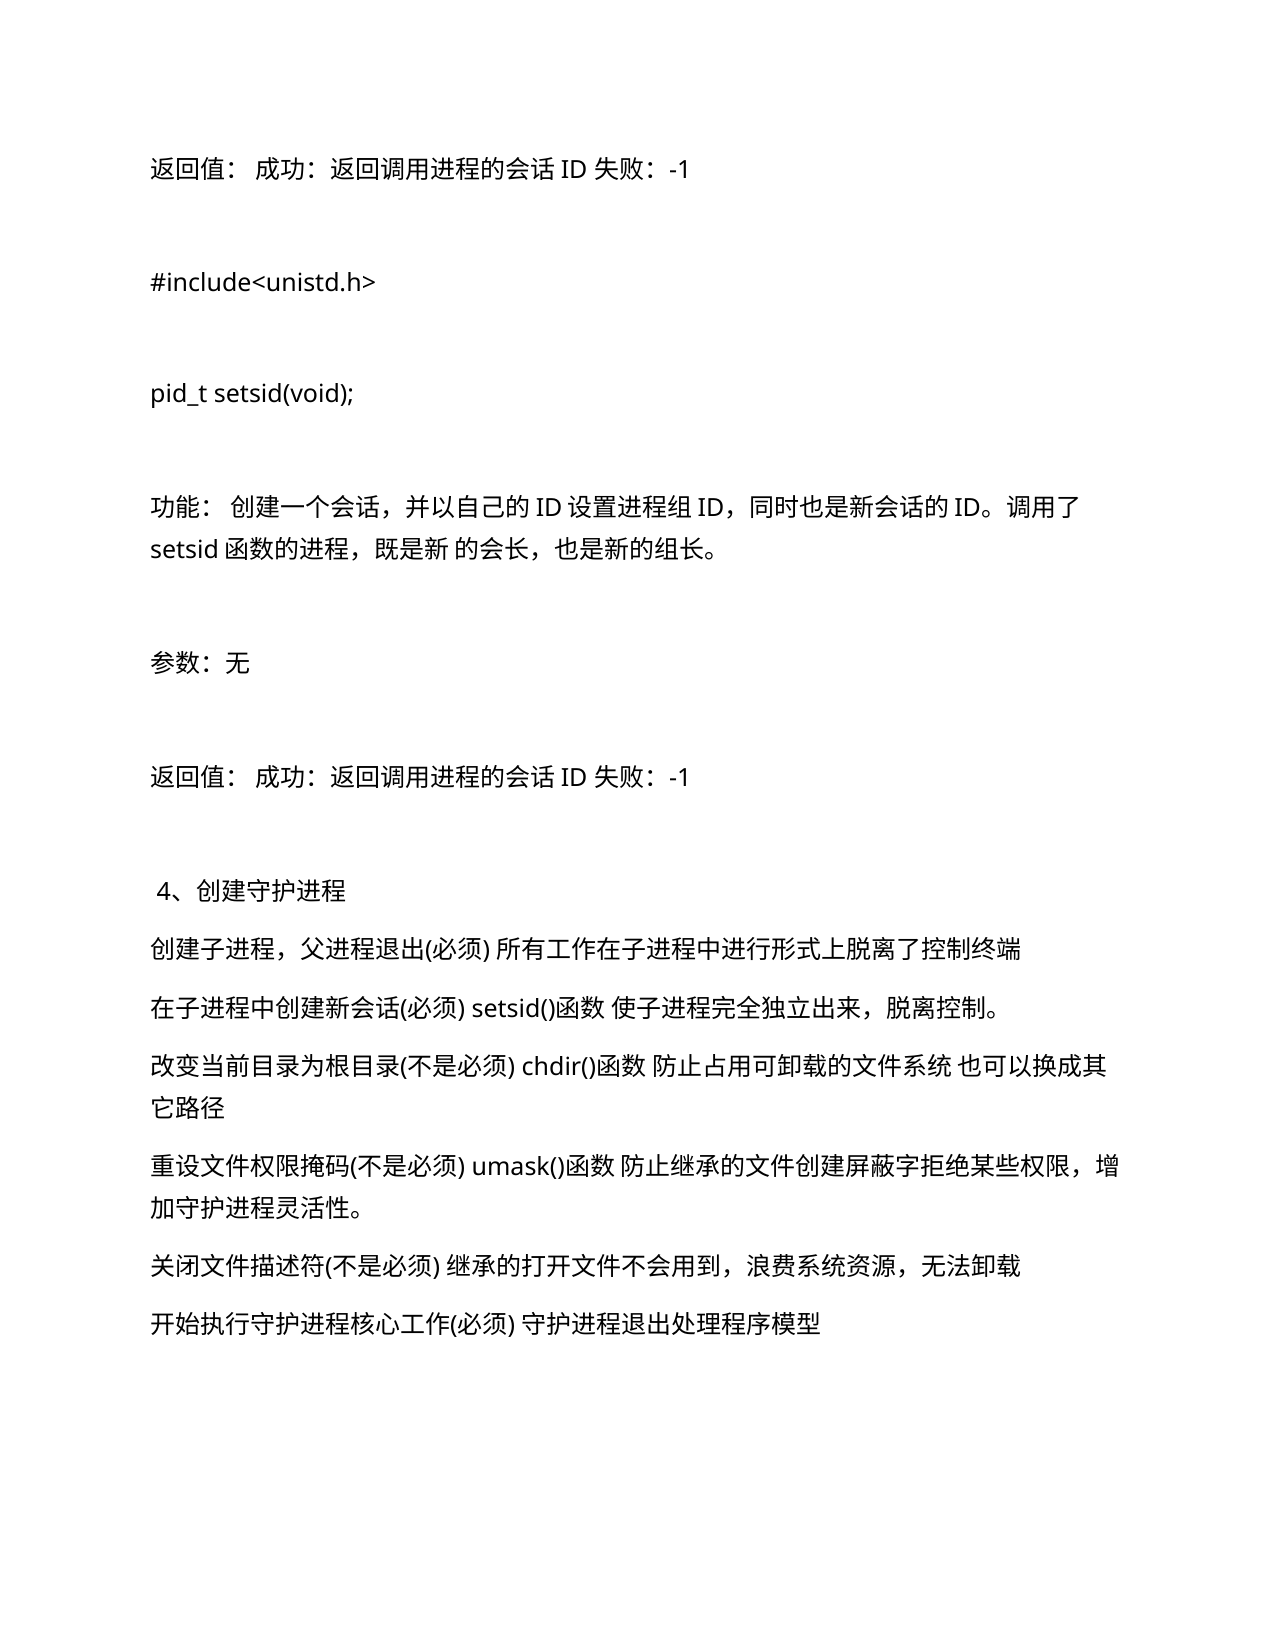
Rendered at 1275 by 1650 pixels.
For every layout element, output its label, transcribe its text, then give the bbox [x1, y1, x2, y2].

text 返回值： 成功：返回调用进程的会话ID 失败：-1 [150, 150, 1125, 186]
text 在子进程中创建新会话(必须) setsid()函数 使子进程完全独立出来，脱离控制。 [150, 988, 1125, 1024]
text 关闭文件描述符(不是必须) 继承的打开文件不会用到，浪费系统资源，无法卸载 [150, 1247, 1125, 1283]
text pid_t setsid(void); [150, 376, 1125, 410]
text 创建子进程，父进程退出(必须) 所有工作在子进程中进行形式上脱离了控制终端 [150, 930, 1125, 966]
text 重设文件权限掩码(不是必须) umask()函数 防止继承的文件创建屏蔽字拒绝某些权限，增 加守护进程灵活性。 [150, 1147, 1125, 1224]
text #include<unistd.h> [150, 264, 1125, 298]
text 4、创建守护进程 [150, 872, 1125, 908]
text 开始执行守护进程核心工作(必须) 守护进程退出处理程序模型 [150, 1305, 1125, 1341]
text 改变当前目录为根目录(不是必须) chdir()函数 防止占用可卸载的文件系统 也可以换成其它路径 [150, 1047, 1125, 1124]
text 返回值： 成功：返回调用进程的会话ID 失败：-1 [150, 757, 1125, 794]
text 参数：无 [150, 643, 1125, 679]
text 功能： 创建一个会话，并以自己的ID设置进程组ID，同时也是新会话的ID。调用了setsid函数的进程，既是新 的会长，也是新的组长。 [150, 487, 1125, 565]
